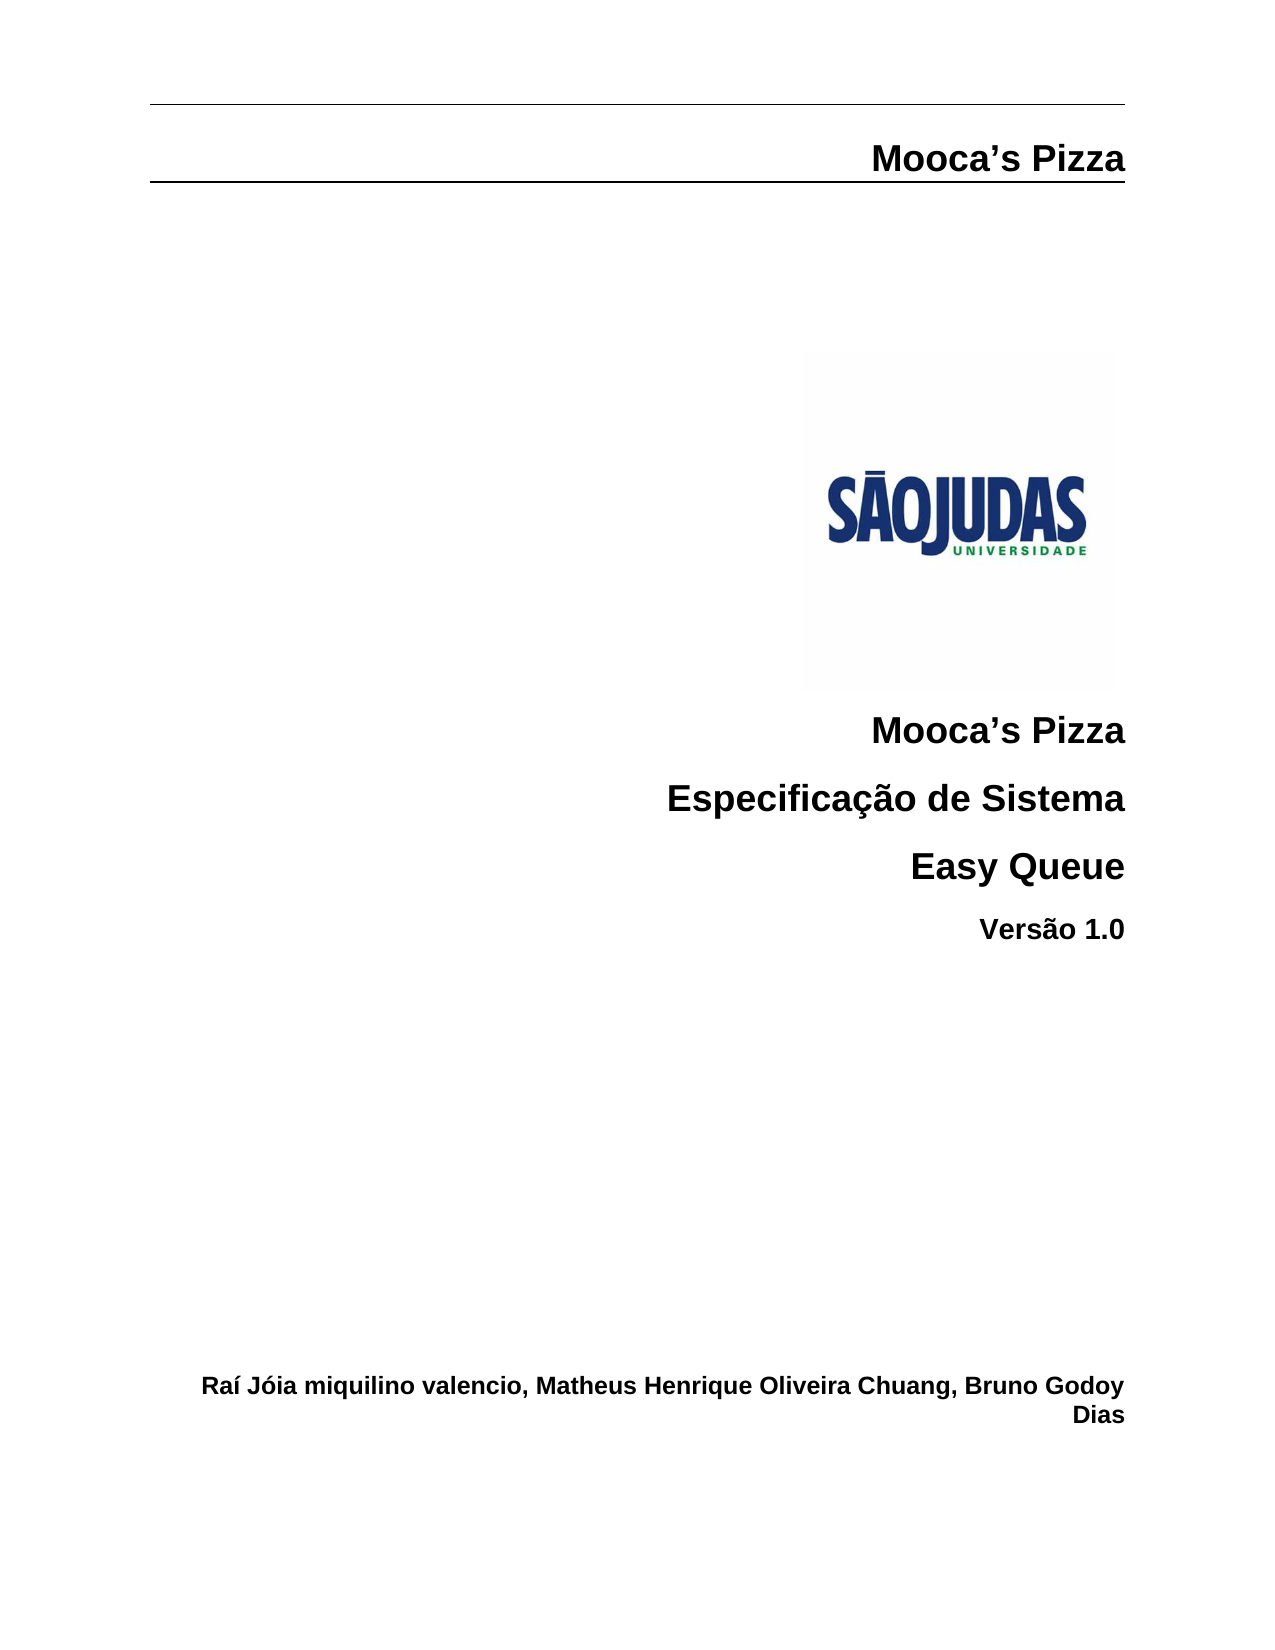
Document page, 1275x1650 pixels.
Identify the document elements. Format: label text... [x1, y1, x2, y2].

title Mooca’s Pizza [150, 708, 1125, 751]
picture [801, 352, 1114, 693]
title Especificação de Sistema [150, 776, 1125, 819]
title Versão 1.0 [150, 912, 1125, 946]
title Easy Queue [150, 844, 1125, 887]
title Raí Jóia miquilino valencio, Matheus Henrique Oliveira Chuang, Bruno Godoy Dias [150, 1371, 1125, 1428]
